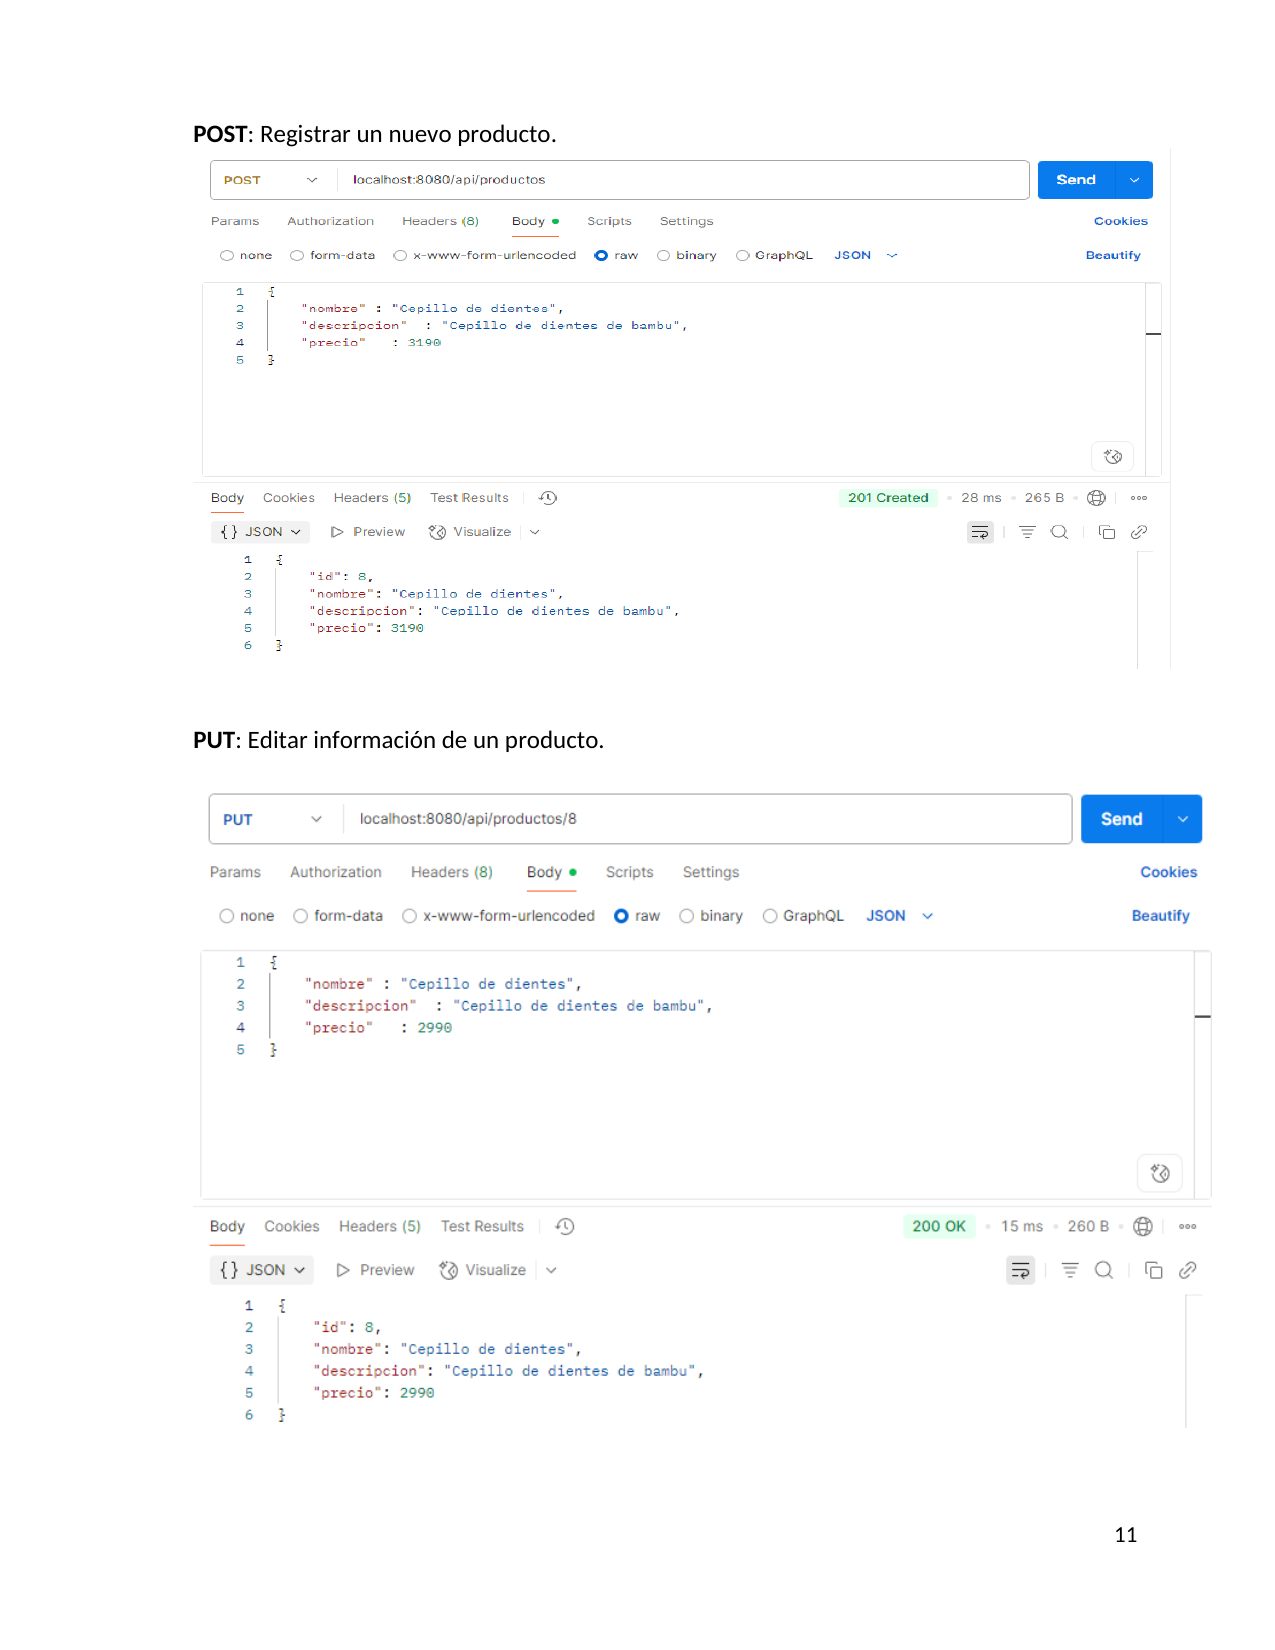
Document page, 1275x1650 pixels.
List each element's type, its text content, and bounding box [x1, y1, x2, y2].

picture [193, 780, 1212, 1428]
picture [193, 148, 1206, 669]
text PUT: Editar información de un producto. [193, 694, 1137, 755]
text POST: Registrar un nuevo producto. [193, 118, 1137, 148]
